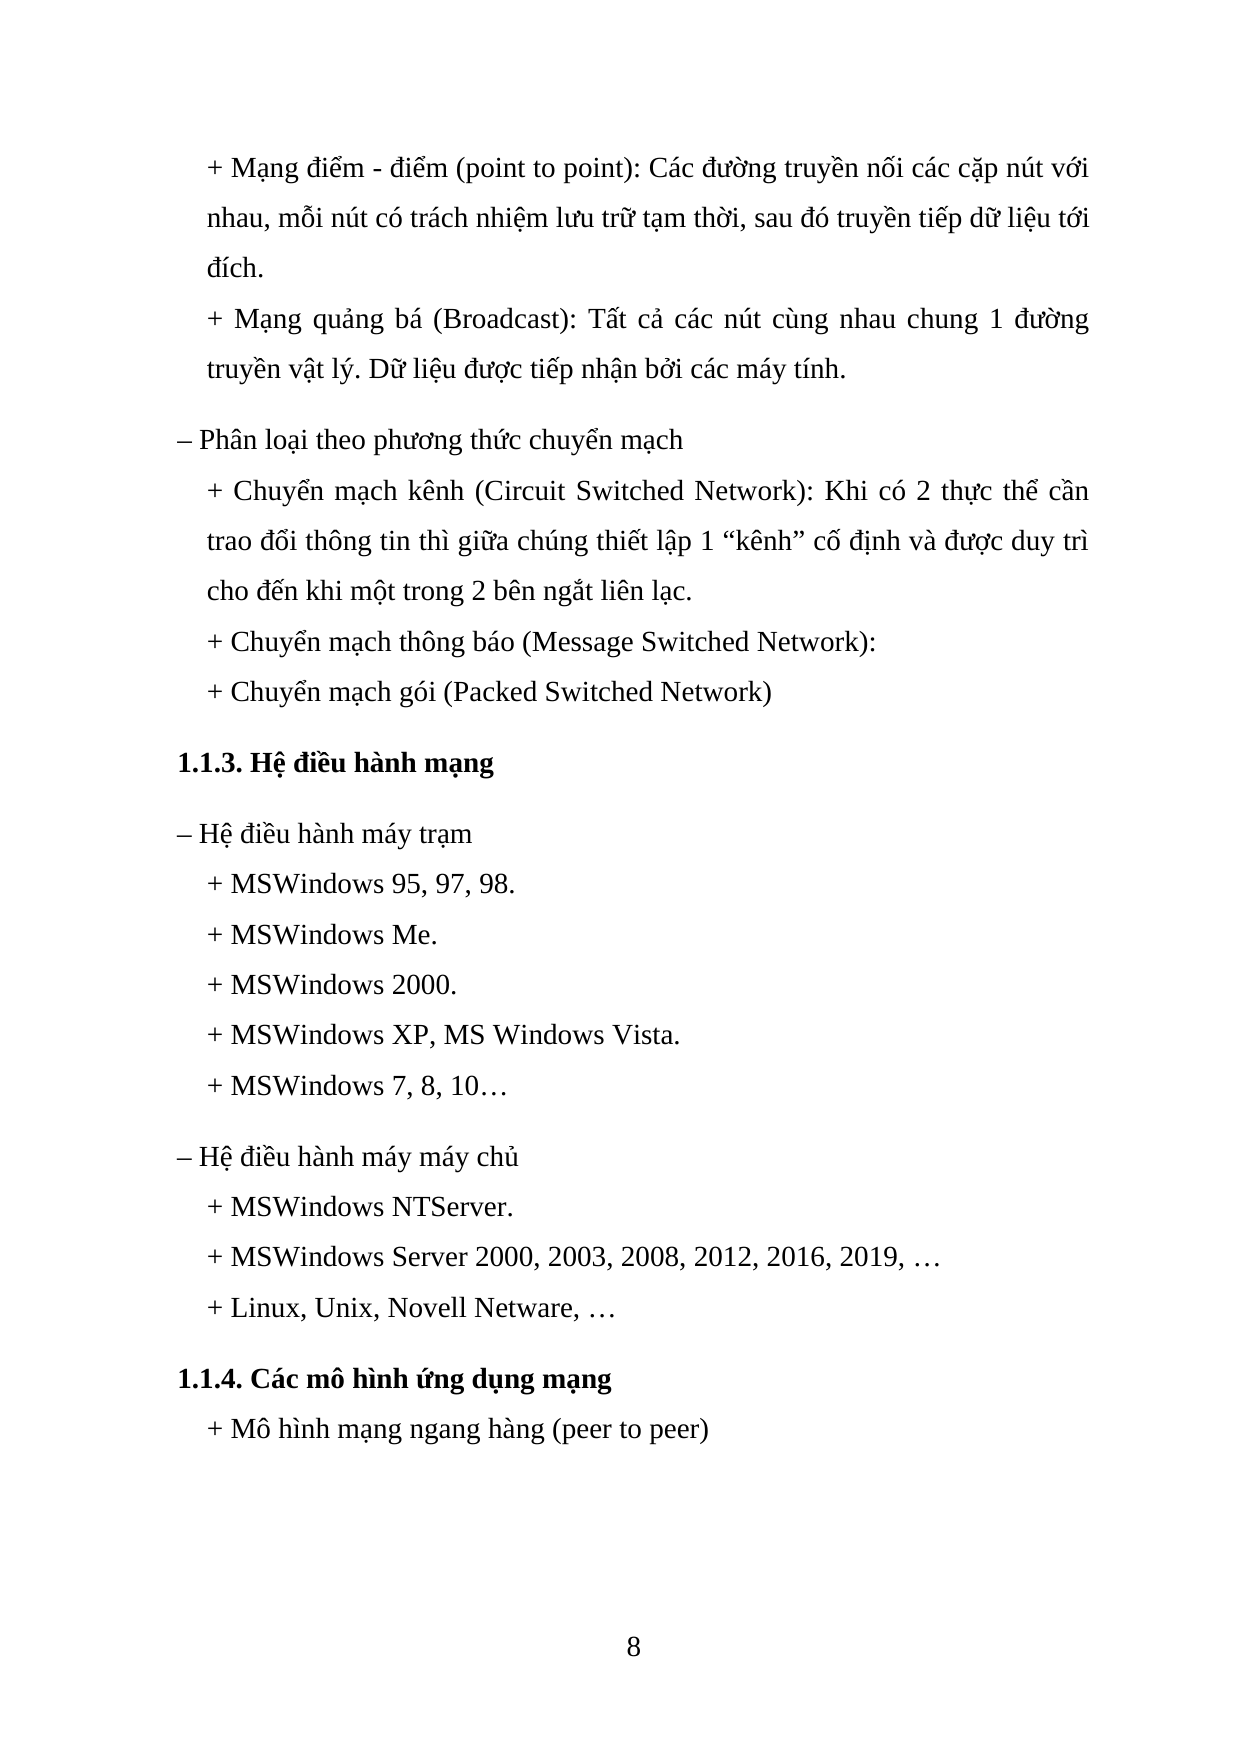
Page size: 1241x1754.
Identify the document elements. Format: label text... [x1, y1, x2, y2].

text + MSWindows Me. [207, 917, 1090, 950]
text – Hệ điều hành máy máy chủ [177, 1139, 1090, 1172]
text + MSWindows NTServer. [207, 1189, 1090, 1223]
text + MSWindows Server 2000, 2003, 2008, 2012, 2016, 2019, … [207, 1239, 1090, 1273]
text + MSWindows 7, 8, 10… [207, 1068, 1090, 1101]
text + Linux, Unix, Novell Netware, … [207, 1290, 1090, 1323]
text + Chuyển mạch kênh (Circuit Switched Network): Khi có 2 thực thể cần trao đổi thông tin thì giữa chúng thiết lập 1 “kênh” cố định và được duy trì cho đến khi một trong 2 bên ngắt liên lạc. [207, 473, 1090, 607]
text + MSWindows XP, MS Windows Vista. [207, 1017, 1090, 1051]
text – Phân loại theo phương thức chuyển mạch [177, 422, 1090, 456]
text + Mạng quảng bá (Broadcast): Tất cả các nút cùng nhau chung 1 đường truyền vật lý. Dữ liệu được tiếp nhận bởi các máy tính. [207, 301, 1090, 385]
subtitle 1.1.4. Các mô hình ứng dụng mạng [148, 1361, 1090, 1394]
text + Mô hình mạng ngang hàng (peer to peer) [207, 1411, 1090, 1445]
text + Chuyển mạch thông báo (Message Switched Network): [207, 624, 1090, 657]
text + Mạng điểm - điểm (point to point): Các đường truyền nối các cặp nút với nhau, mỗi nút có trách nhiệm lưu trữ tạm thời, sau đó truyền tiếp dữ liệu tới đích. [207, 150, 1090, 284]
text + Chuyển mạch gói (Packed Switched Network) [207, 674, 1090, 707]
subtitle 1.1.3. Hệ điều hành mạng [148, 745, 1090, 779]
text + MSWindows 2000. [207, 967, 1090, 1001]
text – Hệ điều hành máy trạm [177, 816, 1090, 850]
text + MSWindows 95, 97, 98. [207, 867, 1090, 900]
